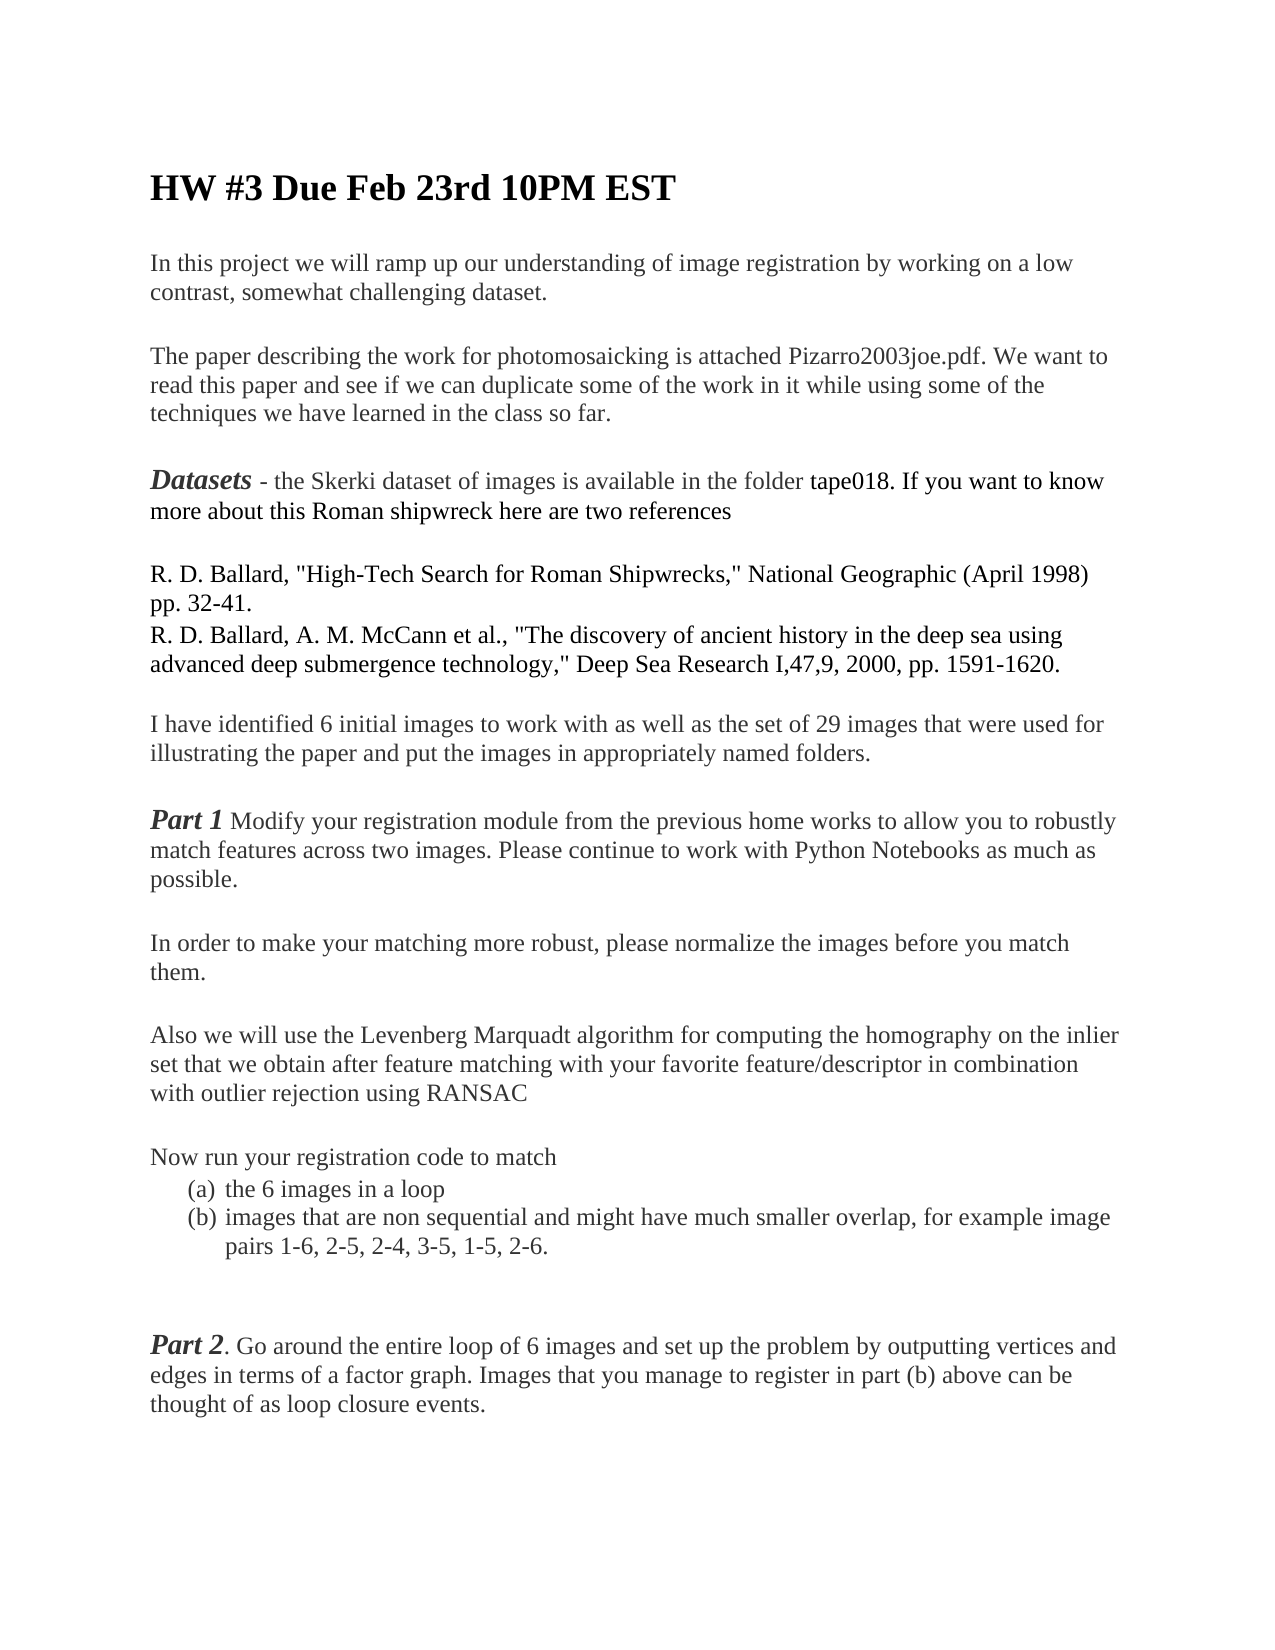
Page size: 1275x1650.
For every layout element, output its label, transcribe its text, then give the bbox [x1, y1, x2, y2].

text R. D. Ballard, A. M. McCann et al., "The discovery of ancient history in the deep sea using advanced deep submergence technology," Deep Sea Research I,47,9, 2000, pp. 1591-1620. [150, 620, 1125, 678]
text Now run your registration code to match [150, 1142, 1125, 1171]
text Datasets - the Skerki dataset of images is available in the folder tape018. If you want to know more about this Roman shipwreck here are two references [150, 462, 1125, 524]
text In this project we will ramp up our understanding of image registration by working on a low contrast, somewhat challenging dataset. [150, 248, 1125, 306]
text Also we will use the Levenberg Marquadt algorithm for computing the homography on the inlier set that we obtain after feature matching with your favorite feature/descriptor in combination with outlier rejection using RANSAC [150, 1021, 1125, 1107]
list images that are non sequential and might have much smaller overlap, for example image pairs 1-6, 2-5, 2-4, 3-5, 1-5, 2-6. [187, 1202, 1125, 1260]
text HW #3 Due Feb 23rd 10PM EST [150, 166, 1125, 209]
text In order to make your matching more robust, please normalize the images before you match them. [150, 928, 1125, 986]
text Part 2. Go around the entire loop of 6 images and set up the problem by outputting vertices and edges in terms of a factor graph. Images that you manage to register in part (b) above can be thought of as loop closure events. [150, 1327, 1125, 1418]
list the 6 images in a loop [187, 1174, 1125, 1202]
text I have identified 6 initial images to work with as well as the set of 29 images that were used for illustrating the paper and put the images in appropriately named folders. [150, 709, 1125, 767]
text The paper describing the work for photomosaicking is attached Pizarro2003joe.pdf. We want to read this paper and see if we can duplicate some of the work in it while using some of the techniques we have learned in the class so far. [150, 341, 1125, 427]
text R. D. Ballard, "High-Tech Search for Roman Shipwrecks," National Geographic (April 1998) pp. 32-41. [150, 559, 1125, 617]
text Part 1 Modify your registration module from the previous home works to allow you to robustly match features across two images. Please continue to work with Python Notebooks as much as possible. [150, 802, 1125, 893]
